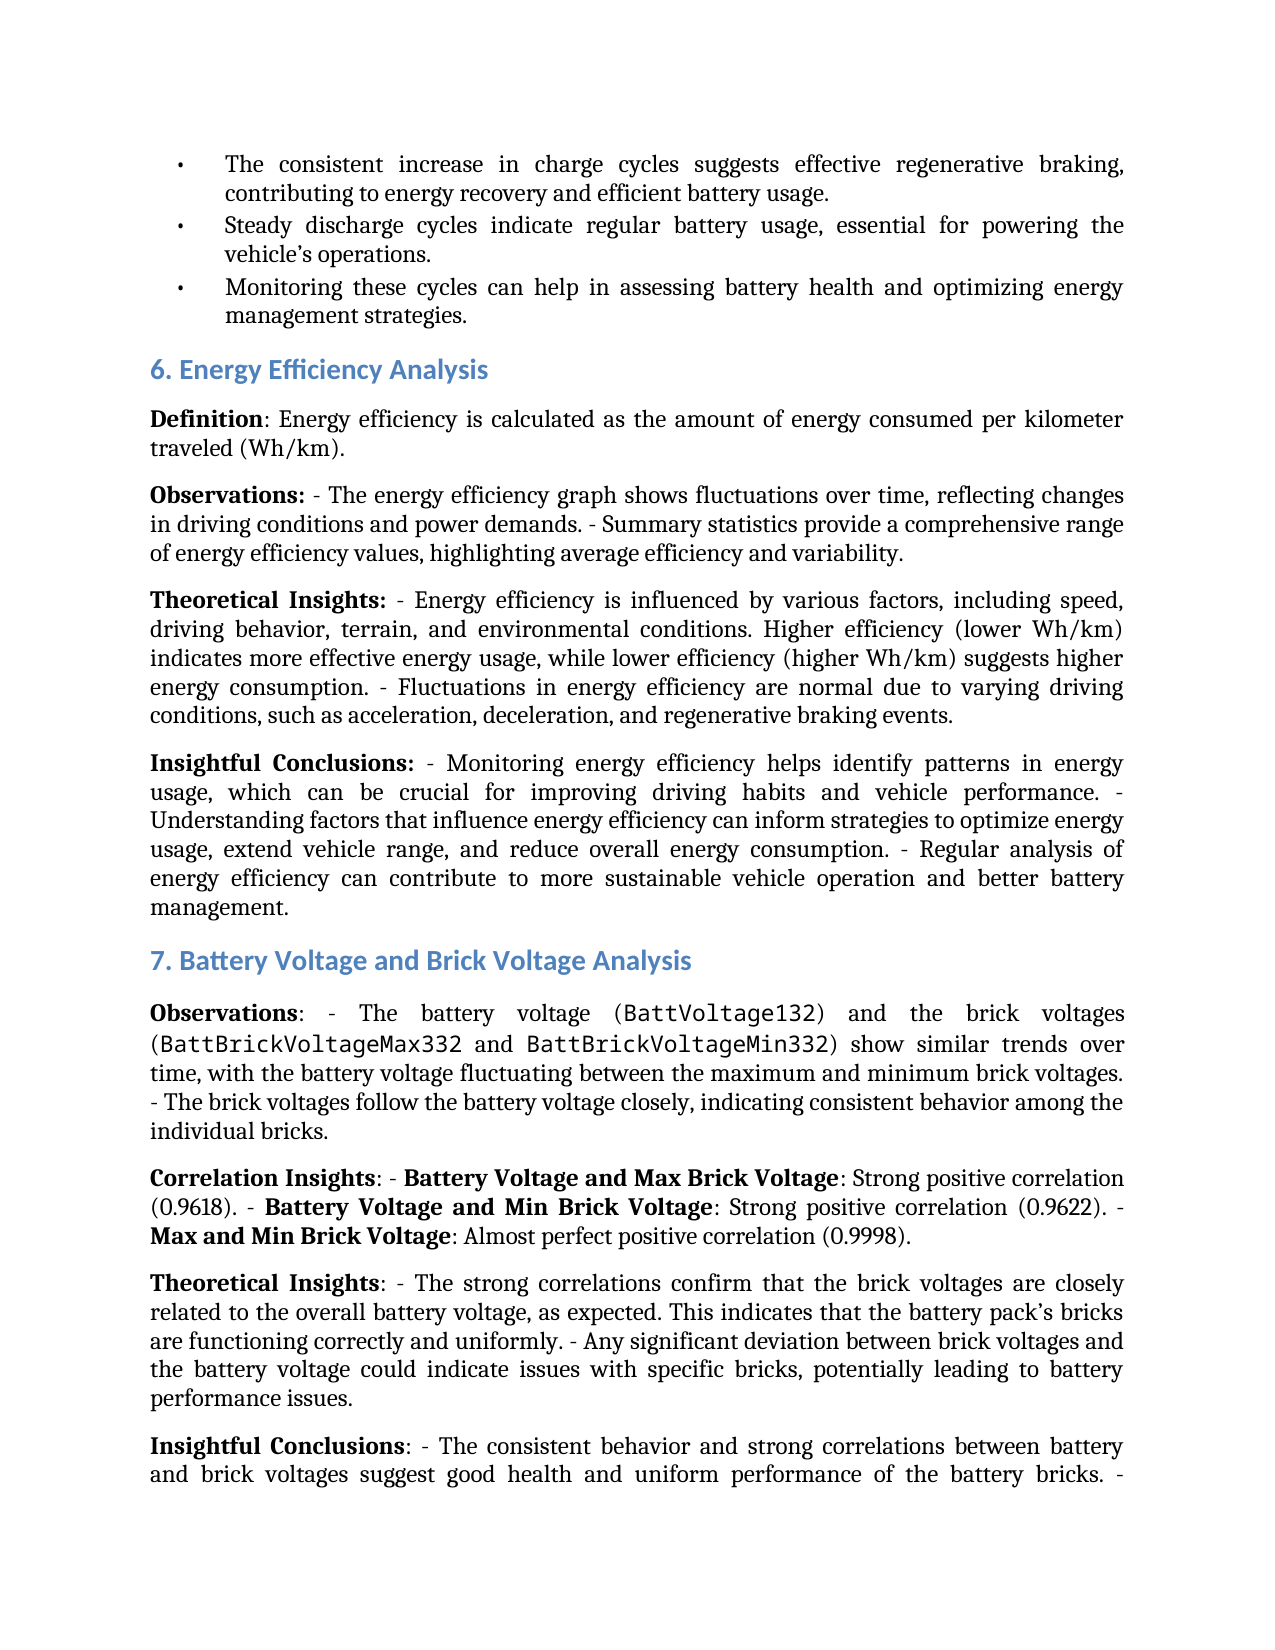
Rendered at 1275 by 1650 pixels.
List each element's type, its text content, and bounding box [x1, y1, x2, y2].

list Monitoring these cycles can help in assessing battery health and optimizing energy management strategies. [175, 272, 1125, 330]
text Definition: Energy efficiency is calculated as the amount of energy consumed per kilometer traveled (Wh/km). [150, 405, 1125, 463]
subtitle 7. Battery Voltage and Brick Voltage Analysis [150, 942, 1125, 978]
text Observations: - The battery voltage (BattVoltage132) and the brick voltages (BattBrickVoltageMax332 and BattBrickVoltageMin332) show similar trends over time, with the battery voltage fluctuating between the maximum and minimum brick voltages. - The brick voltages follow the battery voltage closely, indicating consistent behavior among the individual bricks. [150, 997, 1125, 1145]
list Steady discharge cycles indicate regular battery usage, essential for powering the vehicle’s operations. [175, 211, 1125, 269]
text Correlation Insights: - Battery Voltage and Max Brick Voltage: Strong positive correlation (0.9618). - Battery Voltage and Min Brick Voltage: Strong positive correlation (0.9622). - Max and Min Brick Voltage: Almost perfect positive correlation (0.9998). [150, 1164, 1125, 1250]
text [150, 1432, 1125, 1489]
subtitle 6. Energy Efficiency Analysis [150, 351, 1125, 386]
text Theoretical Insights: - The strong correlations confirm that the brick voltages are closely related to the overall battery voltage, as expected. This indicates that the battery pack’s bricks are functioning correctly and uniformly. - Any significant deviation between brick voltages and the battery voltage could indicate issues with specific bricks, potentially leading to battery performance issues. [150, 1269, 1125, 1413]
list The consistent increase in charge cycles suggests effective regenerative braking, contributing to energy recovery and efficient battery usage. [175, 150, 1125, 207]
text Theoretical Insights: - Energy efficiency is influenced by various factors, including speed, driving behavior, terrain, and environmental conditions. Higher efficiency (lower Wh/km) indicates more effective energy usage, while lower efficiency (higher Wh/km) suggests higher energy consumption. - Fluctuations in energy efficiency are normal due to varying driving conditions, such as acceleration, deceleration, and regenerative braking events. [150, 586, 1125, 730]
text Observations: - The energy efficiency graph shows fluctuations over time, reflecting changes in driving conditions and power demands. - Summary statistics provide a comprehensive range of energy efficiency values, highlighting average efficiency and variability. [150, 481, 1125, 568]
text Insightful Conclusions: - Monitoring energy efficiency helps identify patterns in energy usage, which can be crucial for improving driving habits and vehicle performance. - Understanding factors that influence energy efficiency can inform strategies to optimize energy usage, extend vehicle range, and reduce overall energy consumption. - Regular analysis of energy efficiency can contribute to more sustainable vehicle operation and better battery management. [150, 749, 1125, 921]
